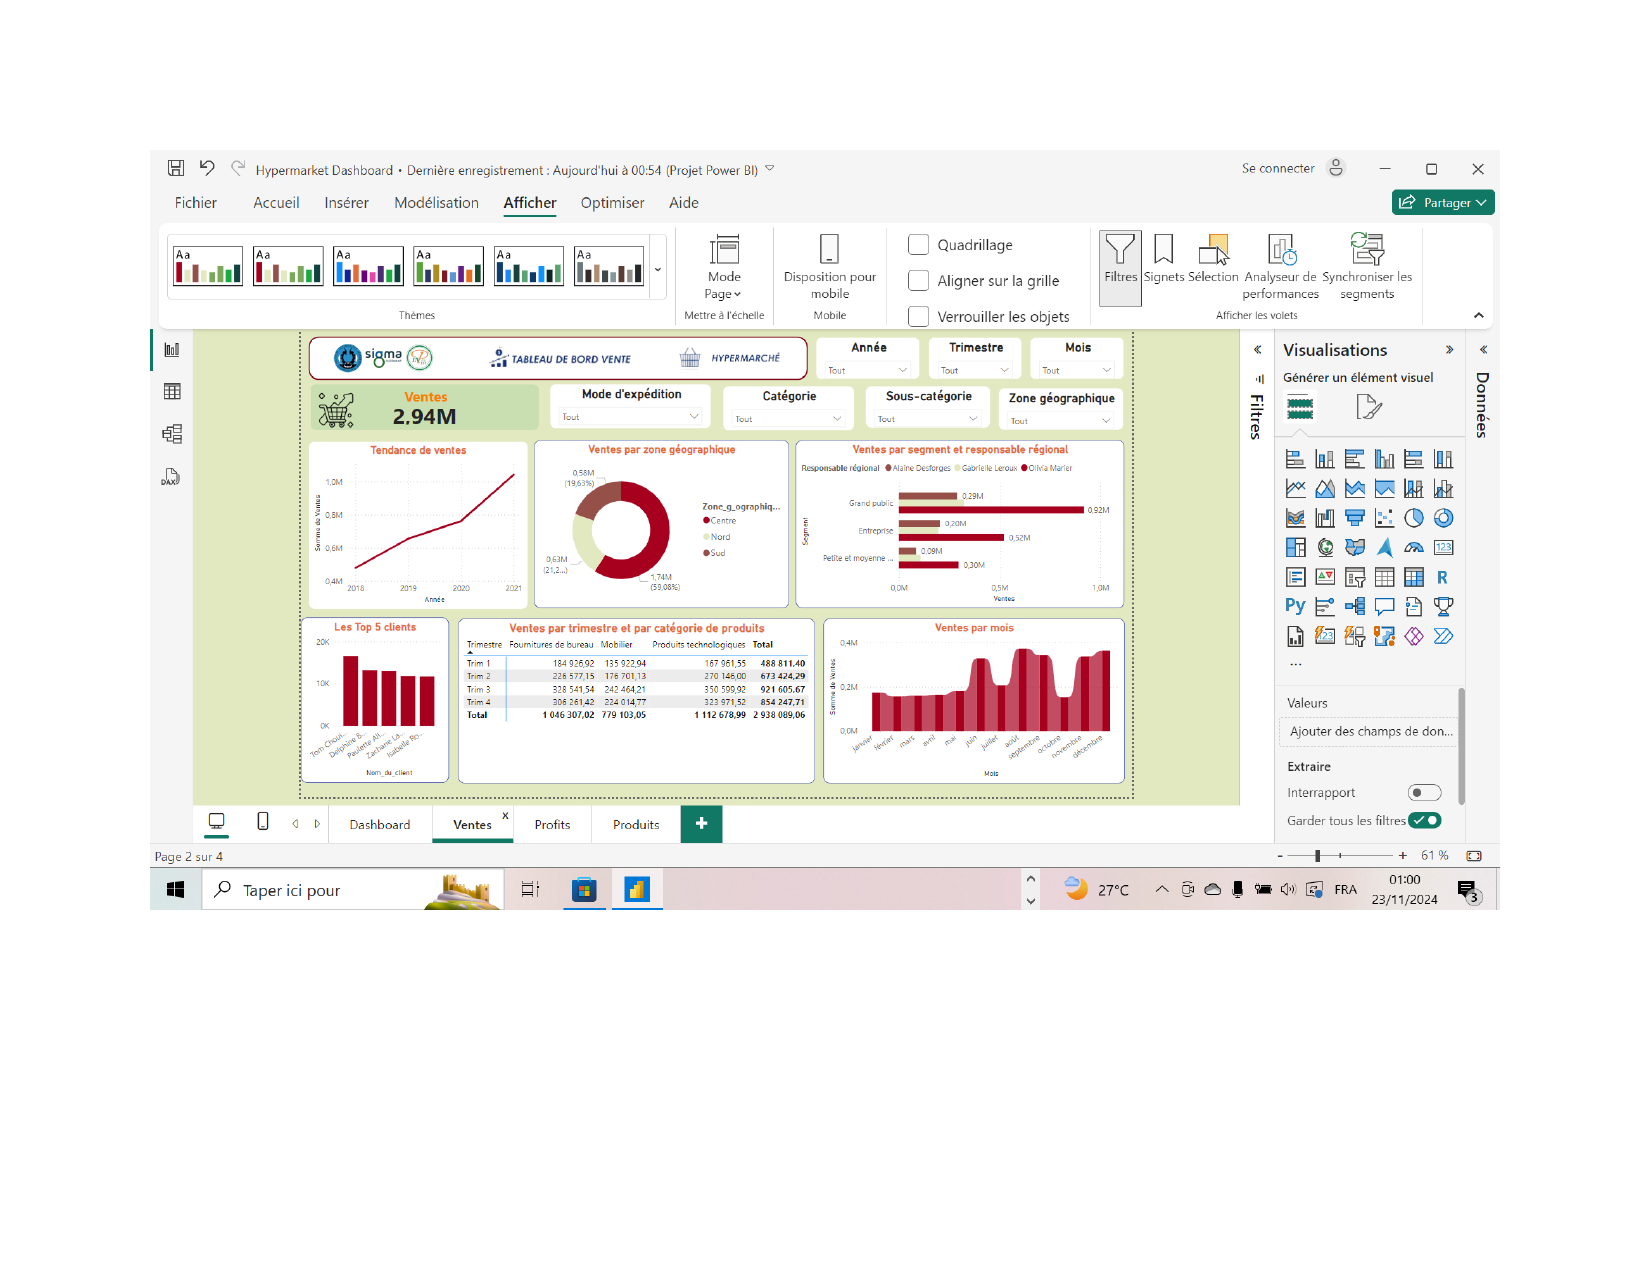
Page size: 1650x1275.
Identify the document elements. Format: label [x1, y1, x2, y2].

picture [150, 150, 1500, 910]
